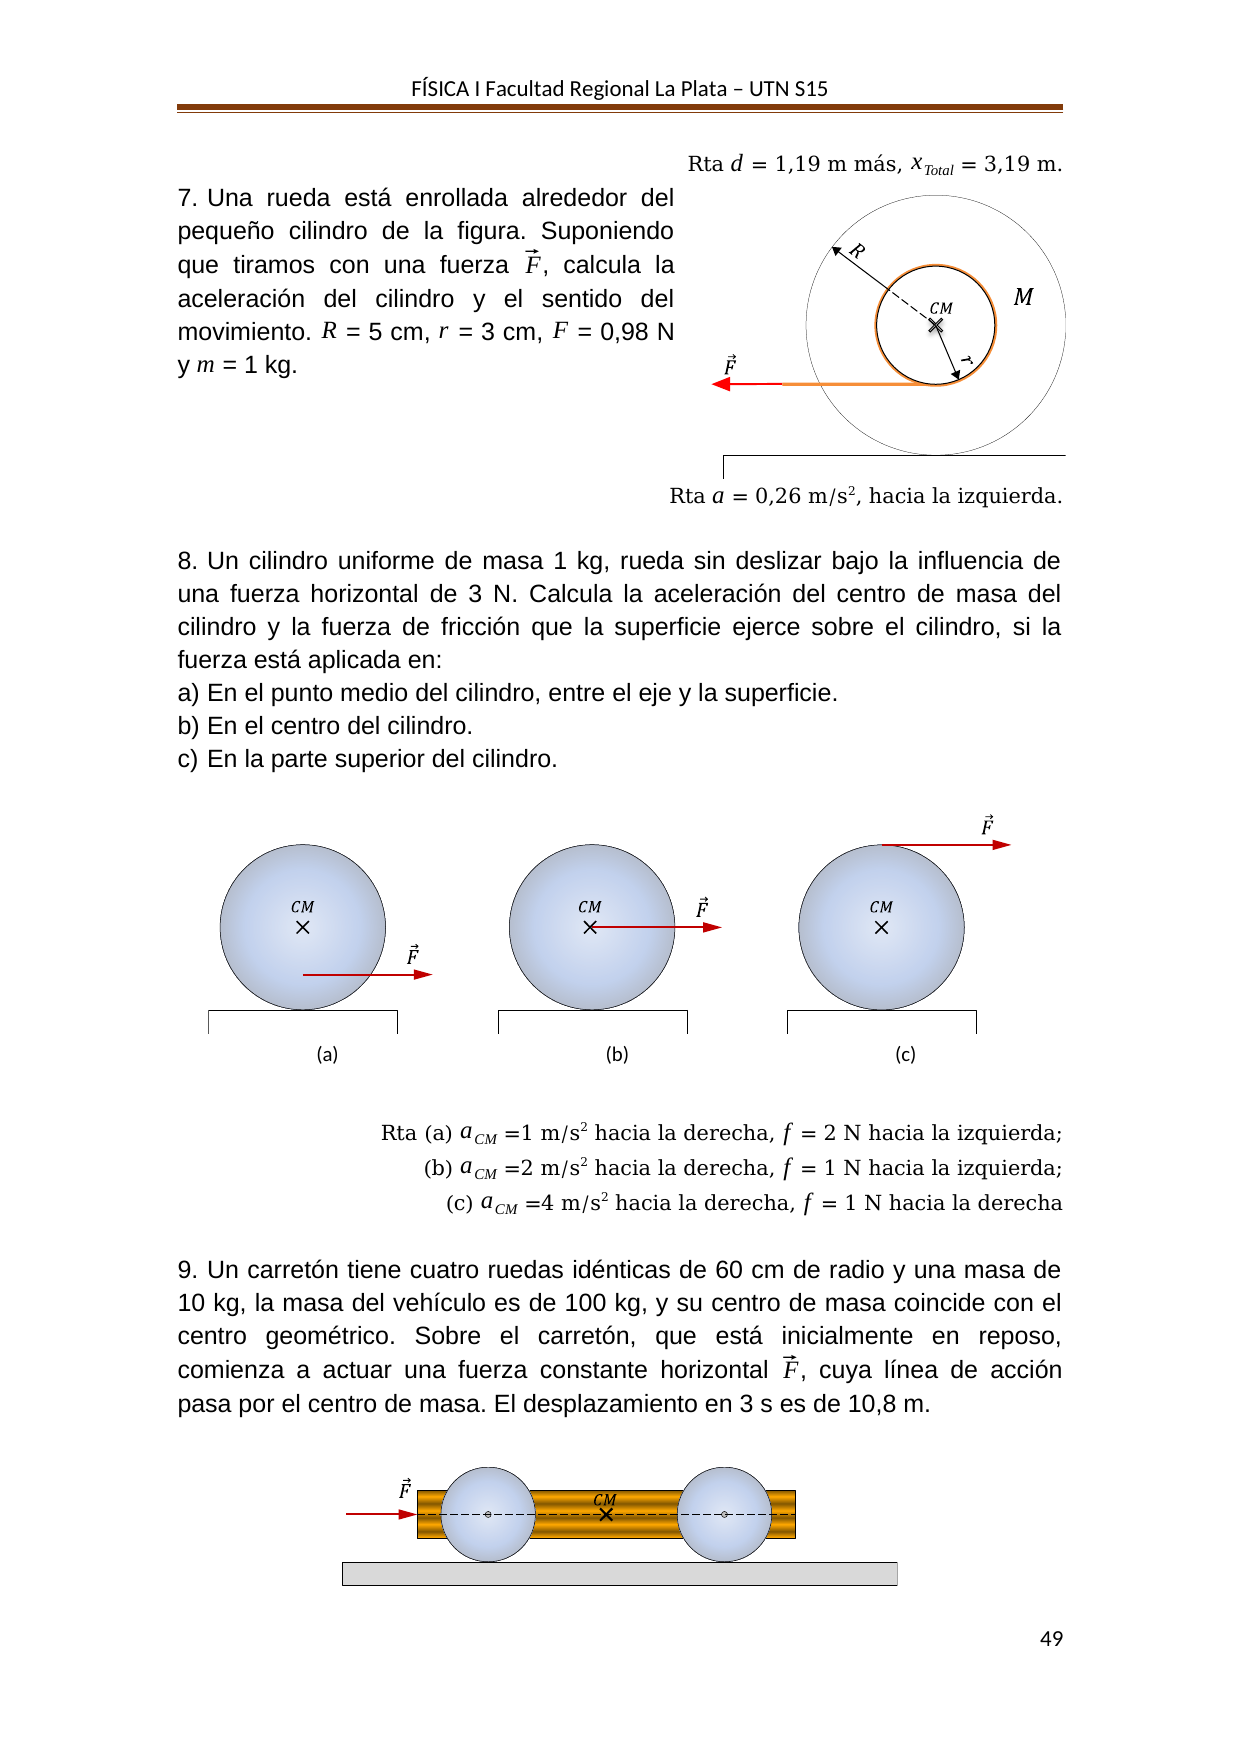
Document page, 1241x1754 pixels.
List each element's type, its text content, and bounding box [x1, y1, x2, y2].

list En el punto medio del cilindro, entre el eje y la superficie. [177, 678, 1063, 707]
list Una rueda está enrollada alrededor del pequeño cilindro de la figura. Suponiendo que tiramos con una fuerza , calcula la aceleración del cilindro y el sentido del movimiento. = 5 cm, = 3 cm, = 0,98 N y = 1 kg. [177, 183, 1063, 378]
list (c) =4 m/s2 hacia la derecha, = 1 N hacia la derecha [252, 1187, 1063, 1218]
list (b) =2 m/s2 hacia la derecha, = 1 N hacia la izquierda; [252, 1152, 1063, 1183]
list Un carretón tiene cuatro ruedas idénticas de 60 cm de radio y una masa de 10 kg, la masa del vehículo es de 100 kg, y su centro de masa coincide con el centro geométrico. Sobre el carretón, que está inicialmente en reposo, comienza a actuar una fuerza constante horizontal , cuya línea de acción pasa por el centro de masa. El desplazamiento en 3 s es de . [177, 1255, 1063, 1417]
list En la parte superior del cilindro. [177, 744, 1063, 773]
list Rta = 0,26 m/s2, hacia la izquierda. [252, 482, 1063, 509]
list En el centro del cilindro. [177, 711, 1063, 740]
list Rta = 1,19 m más, = 3,19 m. [252, 148, 1063, 179]
list Rta (a) =1 m/s2 hacia la derecha, = 2 N hacia la izquierda; [252, 1117, 1063, 1148]
list Un cilindro uniforme de masa 1 kg, rueda sin deslizar bajo la influencia de una fuerza horizontal de 3 N. Calcula la aceleración del centro de masa del cilindro y la fuerza de fricción que la superficie ejerce sobre el cilindro, si la fuerza está aplicada en: [177, 546, 1063, 674]
